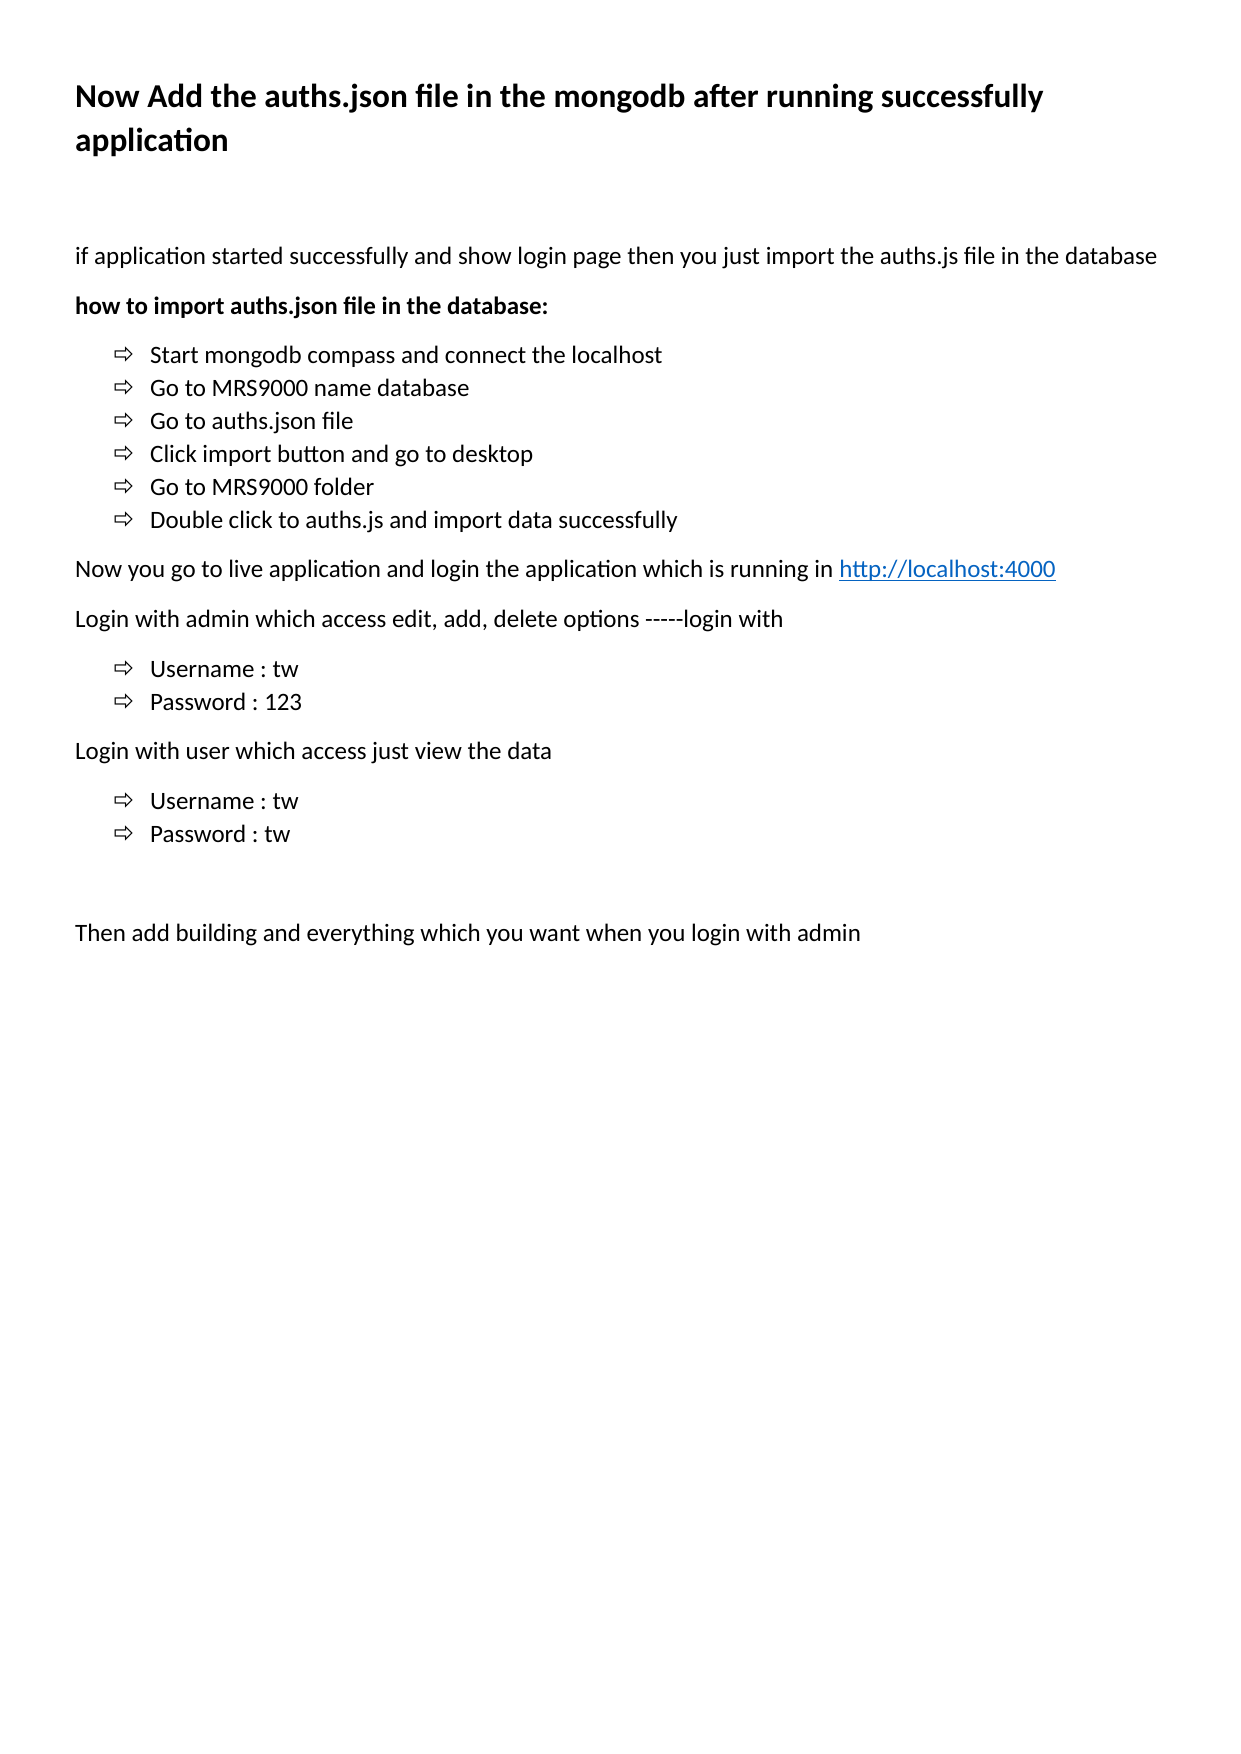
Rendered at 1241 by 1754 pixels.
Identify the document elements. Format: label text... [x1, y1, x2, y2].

list Username : tw [112, 653, 1165, 683]
text how to import auths.json file in the database: [75, 290, 1165, 320]
list Username : tw [112, 785, 1165, 815]
list Click import button and go to desktop [112, 438, 1165, 469]
list Password : 123 [112, 686, 1165, 716]
text Now you go to live application and login the application which is running in http://localhost:4000 [75, 553, 1165, 584]
list Go to MRS9000 name database [112, 372, 1165, 403]
list Password : tw [112, 818, 1165, 848]
list Go to auths.json file [112, 405, 1165, 436]
text Login with user which access just view the data [75, 735, 1165, 766]
list Double click to auths.js and import data successfully [112, 504, 1165, 534]
list Go to MRS9000 folder [112, 471, 1165, 502]
text if application started successfully and show login page then you just import the auths.js file in the database [75, 240, 1165, 271]
list Start mongodb compass and connect the localhost [112, 339, 1165, 370]
text Then add building and everything which you want when you login with admin [75, 917, 1165, 947]
text Now Add the auths.json file in the mongodb after running successfully application [75, 75, 1165, 160]
text Login with admin which access edit, add, delete options -----login with [75, 603, 1165, 634]
